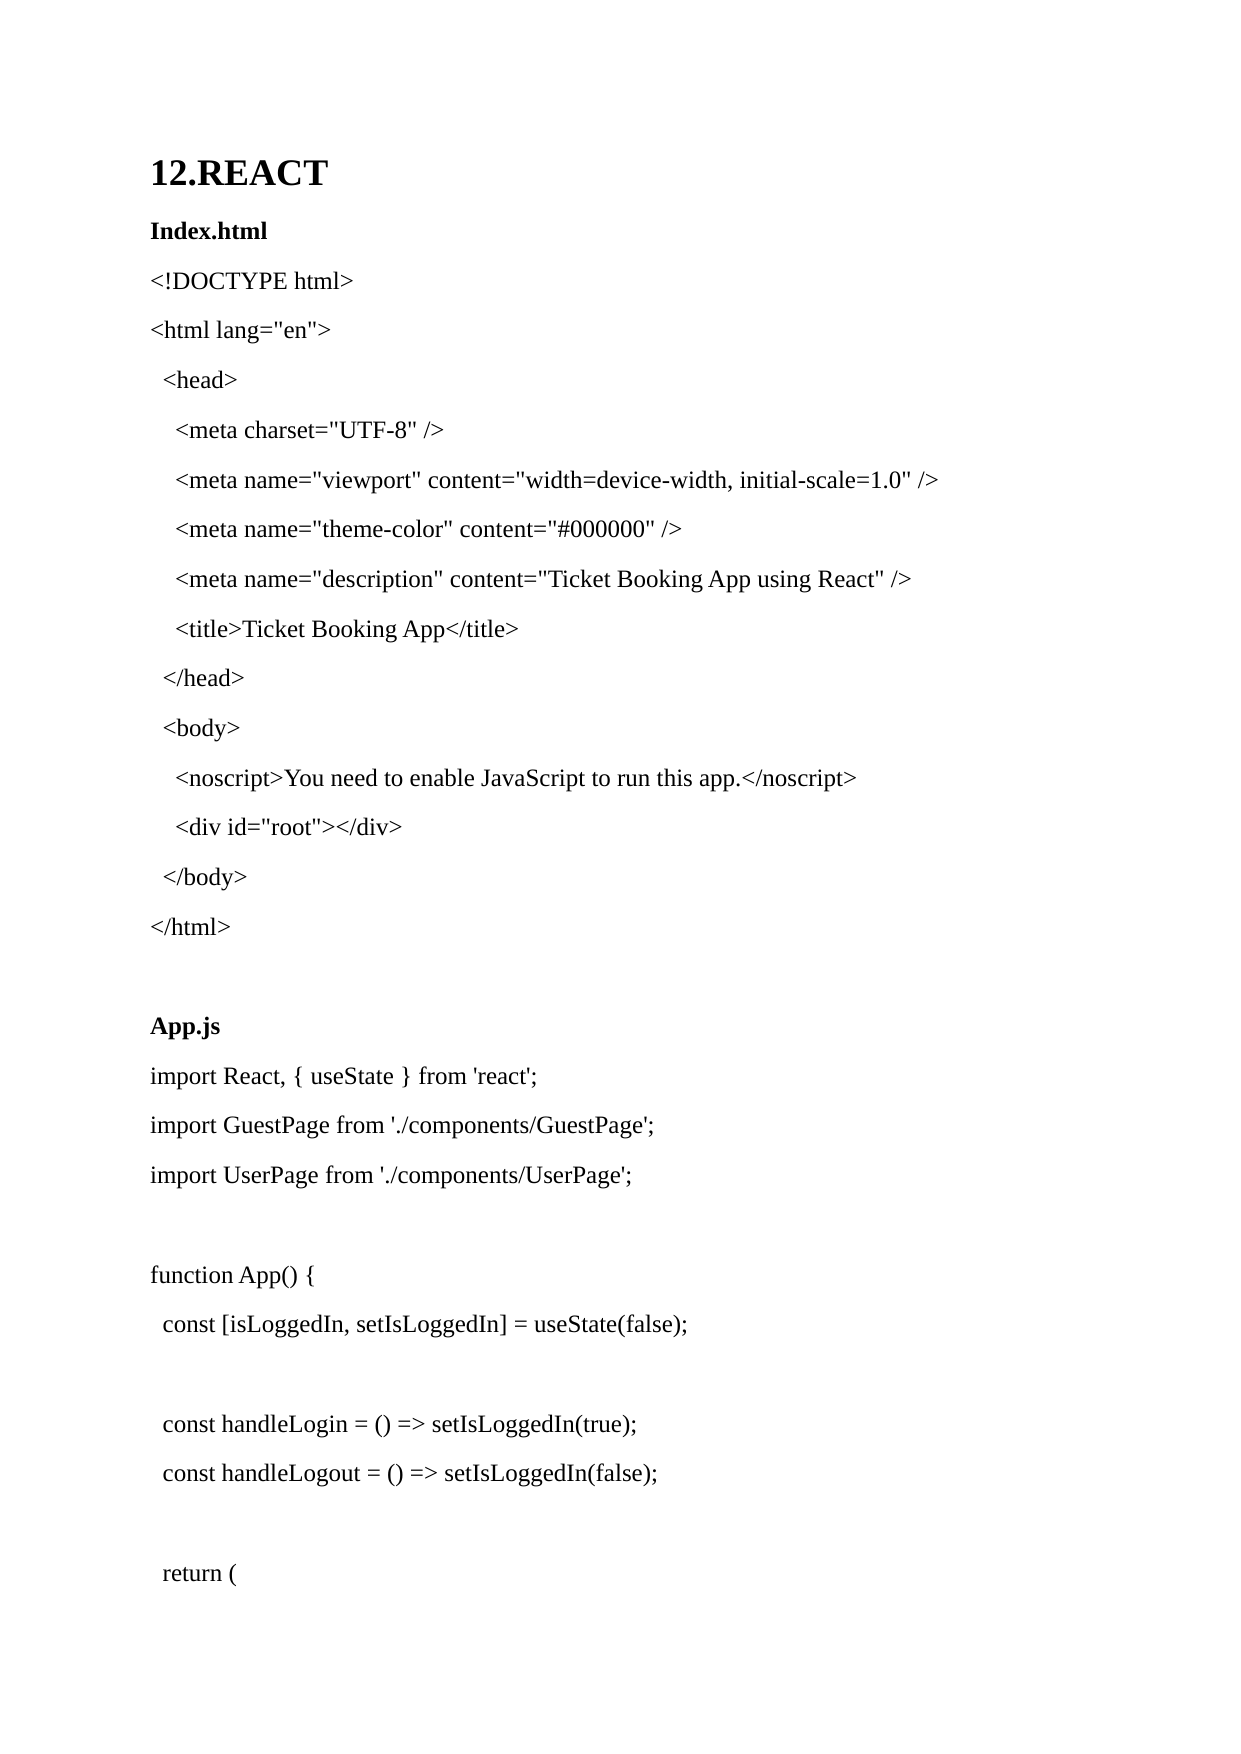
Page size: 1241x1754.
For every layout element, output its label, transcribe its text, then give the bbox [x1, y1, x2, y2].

text </html> [150, 912, 1090, 941]
text <noscript>You need to enable JavaScript to run this app.</noscript> [150, 763, 1090, 792]
text <meta charset="UTF-8" /> [150, 415, 1090, 444]
text <meta name="description" content="Ticket Booking App using React" /> [150, 564, 1090, 593]
text <meta name="viewport" content="width=device-width, initial-scale=1.0" /> [150, 465, 1090, 493]
text <!DOCTYPE html> [150, 266, 1090, 295]
text const handleLogin = () => setIsLoggedIn(true); [150, 1409, 1090, 1437]
text <div id="root"></div> [150, 812, 1090, 841]
text import React, { useState } from 'react'; [150, 1061, 1090, 1090]
text <head> [150, 365, 1090, 394]
text return ( [150, 1558, 1090, 1587]
text const handleLogout = () => setIsLoggedIn(false); [150, 1458, 1090, 1487]
text </body> [150, 862, 1090, 891]
text <title>Ticket Booking App</title> [150, 614, 1090, 642]
text Index.html [150, 216, 1090, 245]
text const [isLoggedIn, setIsLoggedIn] = useState(false); [150, 1309, 1090, 1338]
text function App() { [150, 1260, 1090, 1288]
text App.js [150, 1011, 1090, 1040]
text <html lang="en"> [150, 316, 1090, 344]
text <body> [150, 713, 1090, 742]
text import GuestPage from './components/GuestPage'; [150, 1111, 1090, 1139]
text import UserPage from './components/UserPage'; [150, 1160, 1090, 1189]
text </head> [150, 663, 1090, 692]
text <meta name="theme-color" content="#000000" /> [150, 514, 1090, 543]
text 12.REACT [150, 150, 1090, 193]
